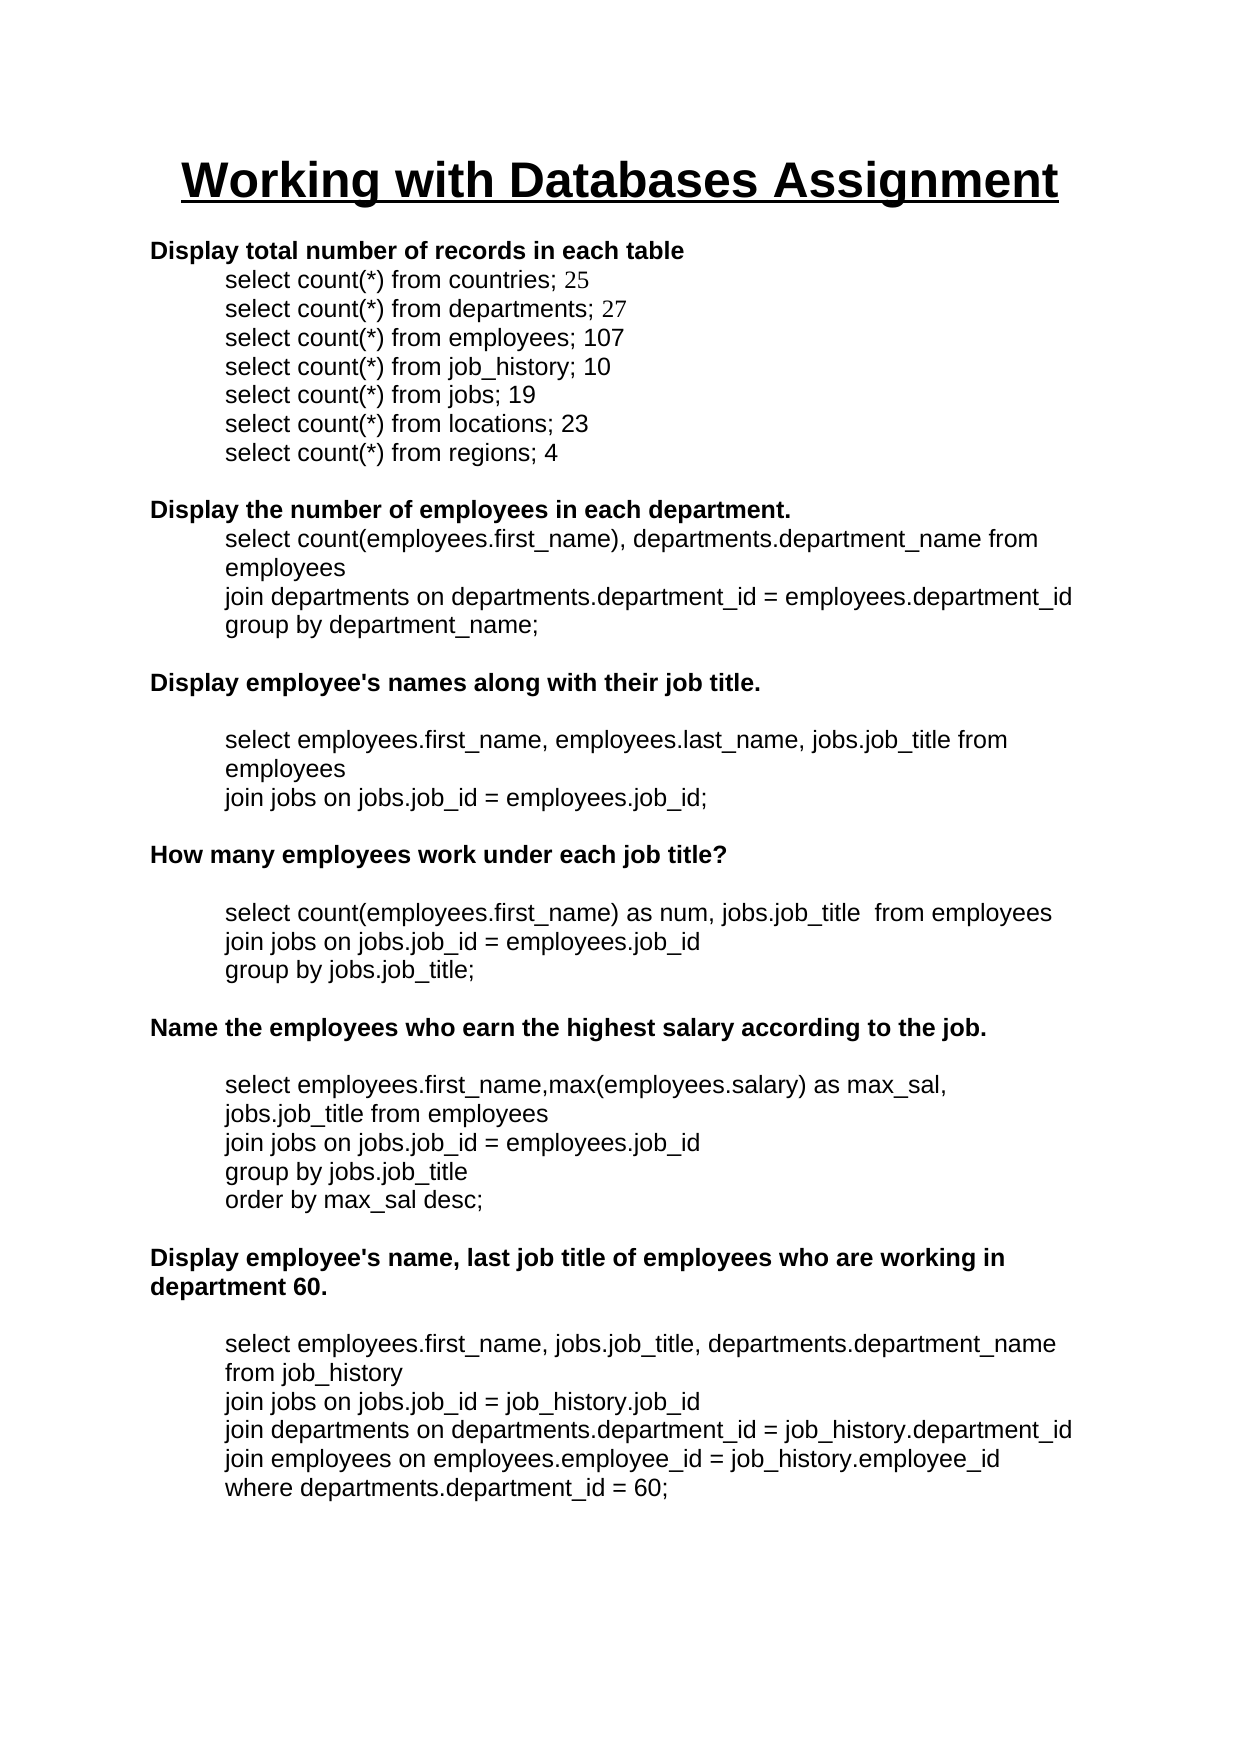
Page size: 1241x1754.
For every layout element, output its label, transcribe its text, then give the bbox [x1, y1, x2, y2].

text select count(*) from job_history; 10 [150, 351, 1090, 380]
text group by jobs.job_title [225, 1156, 1090, 1185]
text Display total number of records in each table [150, 236, 1090, 265]
text join departments on departments.department_id = job_history.department_id [150, 1415, 1090, 1444]
text select employees.first_name,max(employees.salary) as max_sal, jobs.job_title from employees [225, 1070, 1090, 1128]
text group by department_name; [150, 610, 1090, 639]
text join jobs on jobs.job_id = employees.job_id [225, 926, 1090, 955]
text Display employee's names along with their job title. [150, 668, 1090, 696]
text How many employees work under each job title? [150, 840, 1090, 869]
text join jobs on jobs.job_id = job_history.job_id [150, 1386, 1090, 1415]
text Display the number of employees in each department. [150, 495, 1090, 524]
text join employees on employees.employee_id = job_history.employee_id [150, 1444, 1090, 1473]
text Display employee's name, last job title of employees who are working in department 60. [150, 1243, 1090, 1300]
text select employees.first_name, jobs.job_title, departments.department_name from job_history [225, 1329, 1090, 1386]
text select count(*) from departments; 27 [150, 294, 1090, 323]
text select count(*) from locations; 23 [150, 409, 1090, 438]
text order by max_sal desc; [225, 1185, 1090, 1214]
text select count(*) from jobs; 19 [150, 380, 1090, 409]
text select employees.first_name, employees.last_name, jobs.job_title from employees [225, 725, 1090, 783]
text join jobs on jobs.job_id = employees.job_id [225, 1128, 1090, 1156]
text select count(*) from employees; 107 [150, 323, 1090, 351]
text select count(*) from countries; 25 [150, 265, 1090, 294]
text Name the employees who earn the highest salary according to the job. [150, 1013, 1090, 1041]
text Working with Databases Assignment [150, 150, 1090, 207]
text group by jobs.job_title; [225, 955, 1090, 984]
text where departments.department_id = 60; [150, 1473, 1090, 1501]
text select count(*) from regions; 4 [150, 438, 1090, 466]
text join departments on departments.department_id = employees.department_id [150, 581, 1090, 610]
text join jobs on jobs.job_id = employees.job_id; [150, 783, 1090, 811]
text select count(employees.first_name), departments.department_name from employees [225, 524, 1090, 581]
text select count(employees.first_name) as num, jobs.job_title from employees [225, 898, 1090, 926]
